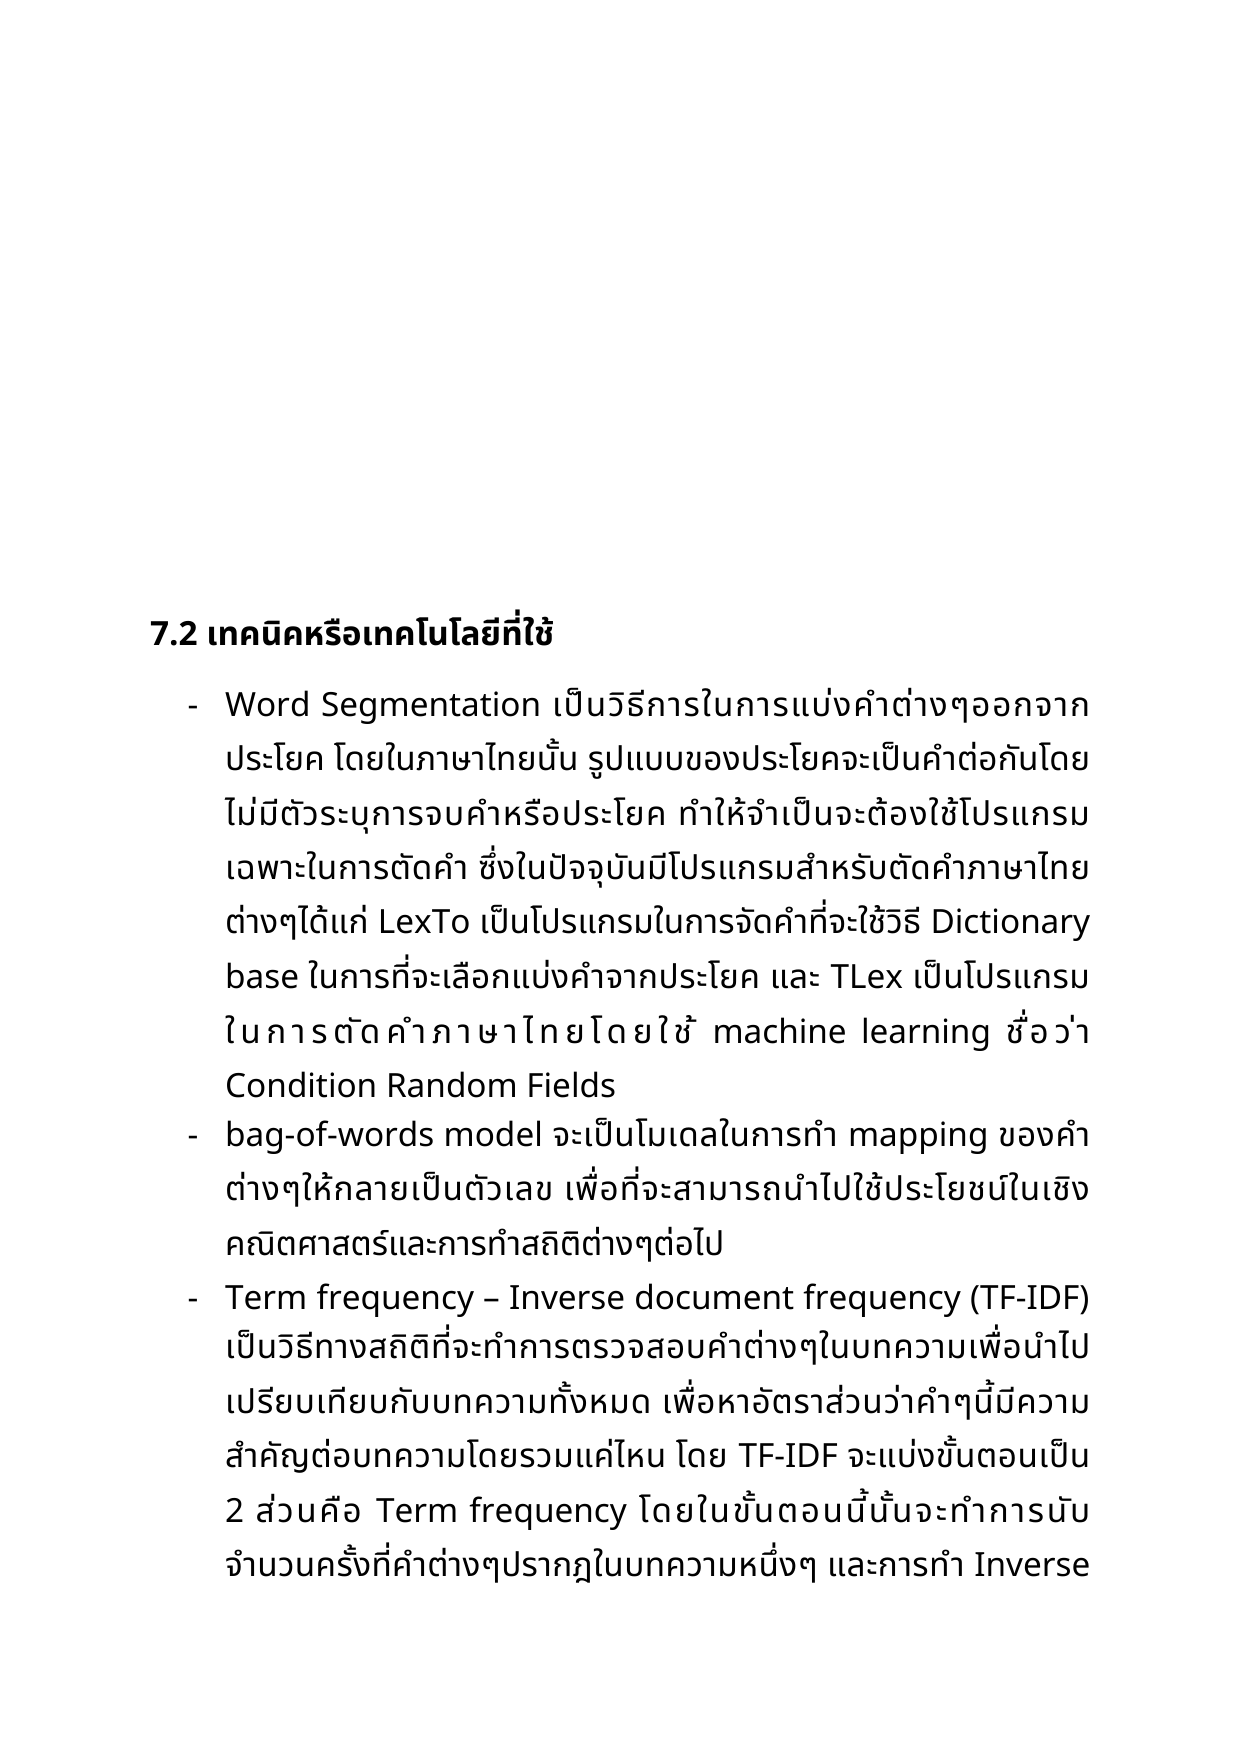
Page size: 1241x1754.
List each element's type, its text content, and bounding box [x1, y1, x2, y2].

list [187, 1274, 1090, 1592]
text 7.2 เทคนิคหรือเทคโนโลยีที่ใช้ [150, 609, 1090, 660]
list bag-of-words model จะเป็นโมเดลในการทำ mapping ของคำต่างๆให้กลายเป็นตัวเลข เพื่อที่จะสามารถนำไปใช้ประโยชน์ในเชิงคณิตศาสตร์และการทำสถิติต่างๆต่อไป [187, 1111, 1090, 1270]
list Word Segmentation เป็นวิธีการในการแบ่งคำต่างๆออกจากประโยค โดยในภาษาไทยนั้น รูปแบบของประโยคจะเป็นคำต่อกันโดยไม่มีตัวระบุการจบคำหรือประโยค ทำให้จำเป็นจะต้องใช้โปรแกรมเฉพาะในการตัดคำ ซึ่งในปัจจุบันมีโปรแกรมสำหรับตัดคำภาษาไทยต่างๆได้แก่ LexTo เป็นโปรแกรมในการจัดคำที่จะใช้วิธี Dictionary base ในการที่จะเลือกแบ่งคำจากประโยค และ TLex เป็นโปรแกรมในการตัดคำภาษาไทยโดยใช้ machine learning ชื่อว่า Condition Random Fields [187, 681, 1090, 1107]
